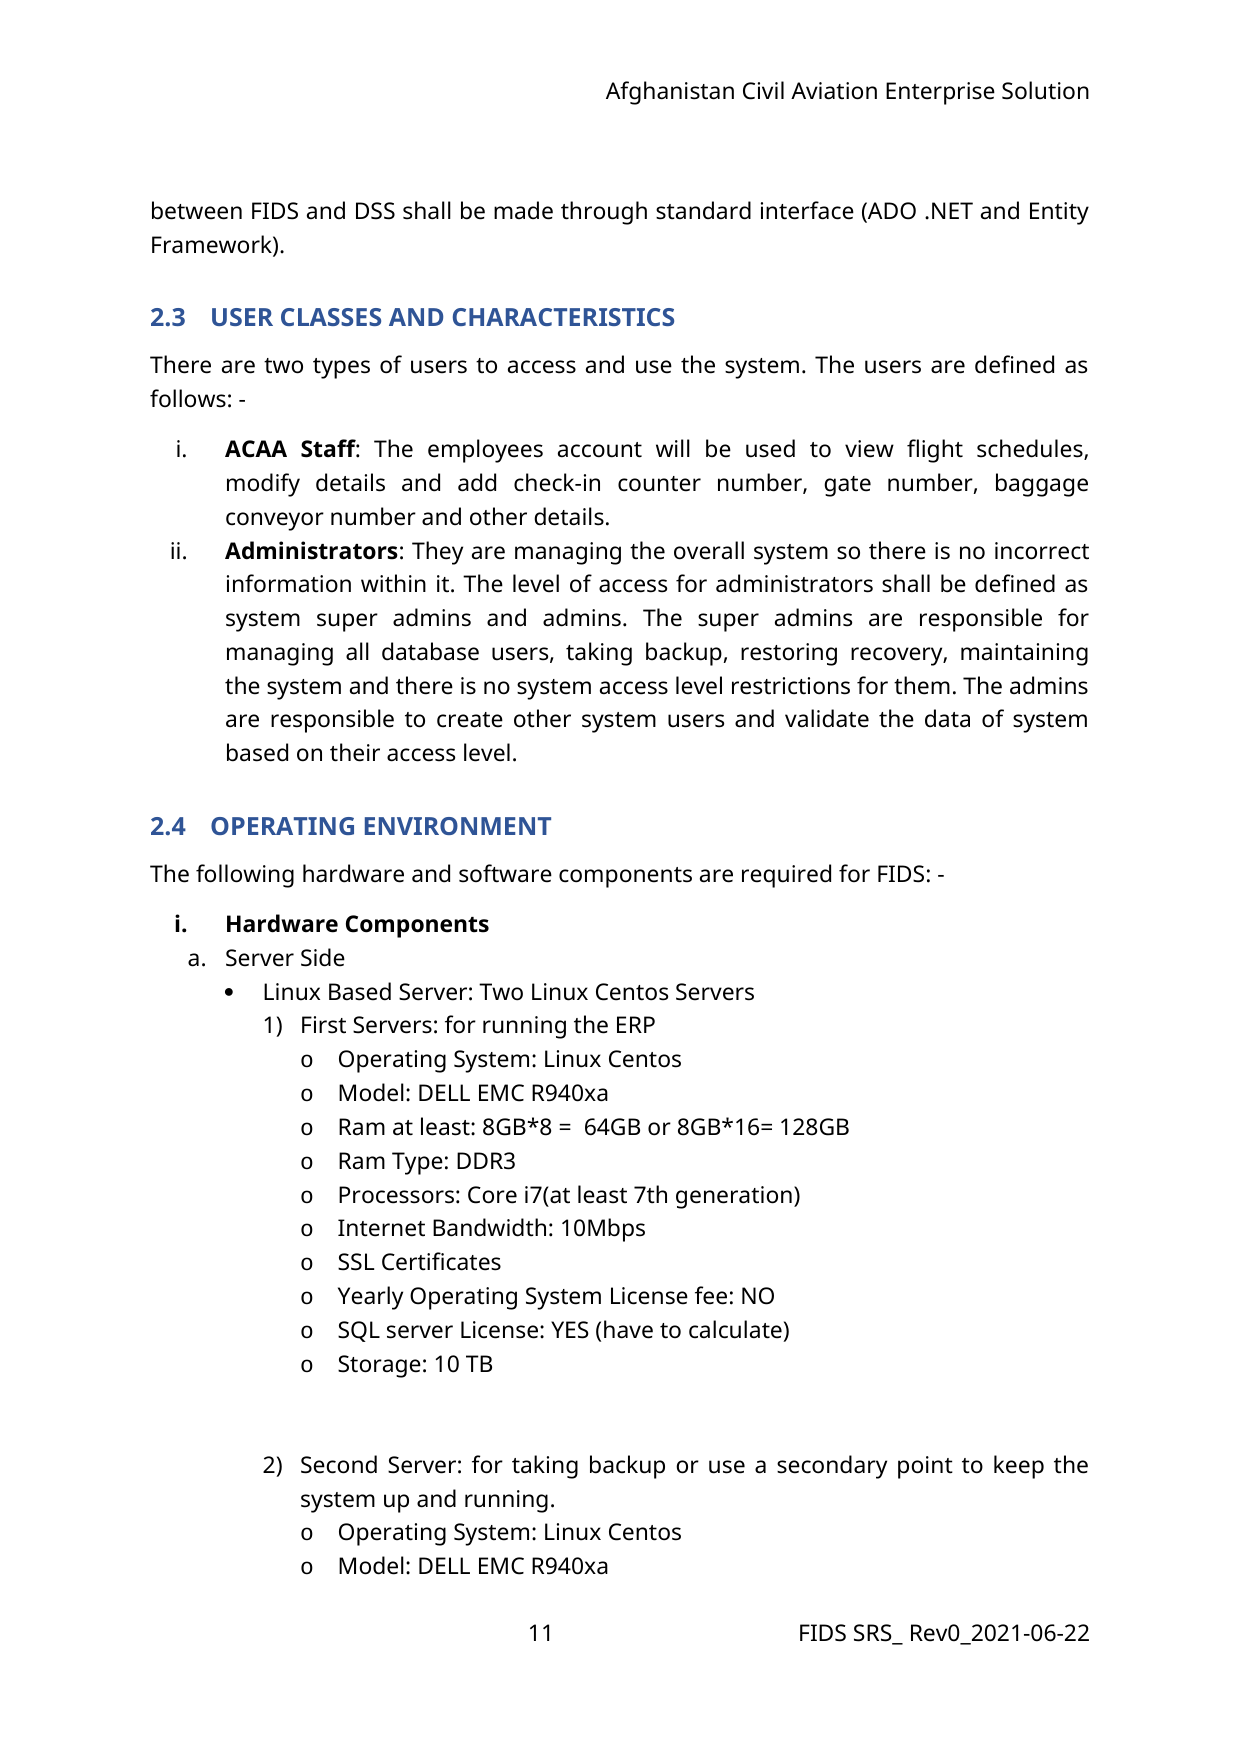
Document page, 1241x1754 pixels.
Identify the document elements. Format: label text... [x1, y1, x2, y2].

list Ram at least: 8GB*8 = 64GB or 8GB*16= 128GB [300, 1111, 1090, 1142]
list ACAA Staff: The employees account will be used to view flight schedules, modify details and add check-in counter number, gate number, baggage conveyor number and other details. [187, 433, 1090, 532]
subtitle User Classes and Characteristics [150, 300, 1090, 334]
list Model: DELL EMC R940xa [300, 1550, 1090, 1581]
list Operating System: Linux Centos [300, 1516, 1090, 1548]
list Model: DELL EMC R940xa [300, 1077, 1090, 1108]
list Administrators: They are managing the overall system so there is no incorrect information within it. The level of access for administrators shall be defined as system super admins and admins. The super admins are responsible for managing all database users, taking backup, restoring recovery, maintaining the system and there is no system access level restrictions for them. The admins are responsible to create other system users and validate the data of system based on their access level. [187, 535, 1090, 768]
list Yearly Operating System License fee: NO [300, 1280, 1090, 1311]
list Server Side [187, 942, 1090, 973]
subtitle Operating Environment [150, 808, 1090, 842]
list Processors: Core i7(at least 7th generation) [300, 1178, 1090, 1210]
list Internet Bandwidth: 10Mbps [300, 1212, 1090, 1244]
list SQL server License: YES (have to calculate) [300, 1314, 1090, 1345]
list SSL Certificates [300, 1246, 1090, 1278]
text There are two types of users to access and use the system. The users are defined as follows: - [150, 349, 1090, 414]
list First Servers: for running the ERP [262, 1009, 1090, 1041]
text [150, 195, 1090, 260]
list Hardware Components [187, 908, 1090, 939]
list Operating System: Linux Centos [300, 1043, 1090, 1074]
list Ram Type: DDR3 [300, 1145, 1090, 1176]
list Second Server: for taking backup or use a secondary point to keep the system up and running. [262, 1449, 1090, 1514]
text The following hardware and software components are required for FIDS: - [150, 858, 1090, 889]
list Storage: 10 TB [300, 1348, 1090, 1379]
list Linux Based Server: Two Linux Centos Servers [225, 976, 1090, 1007]
